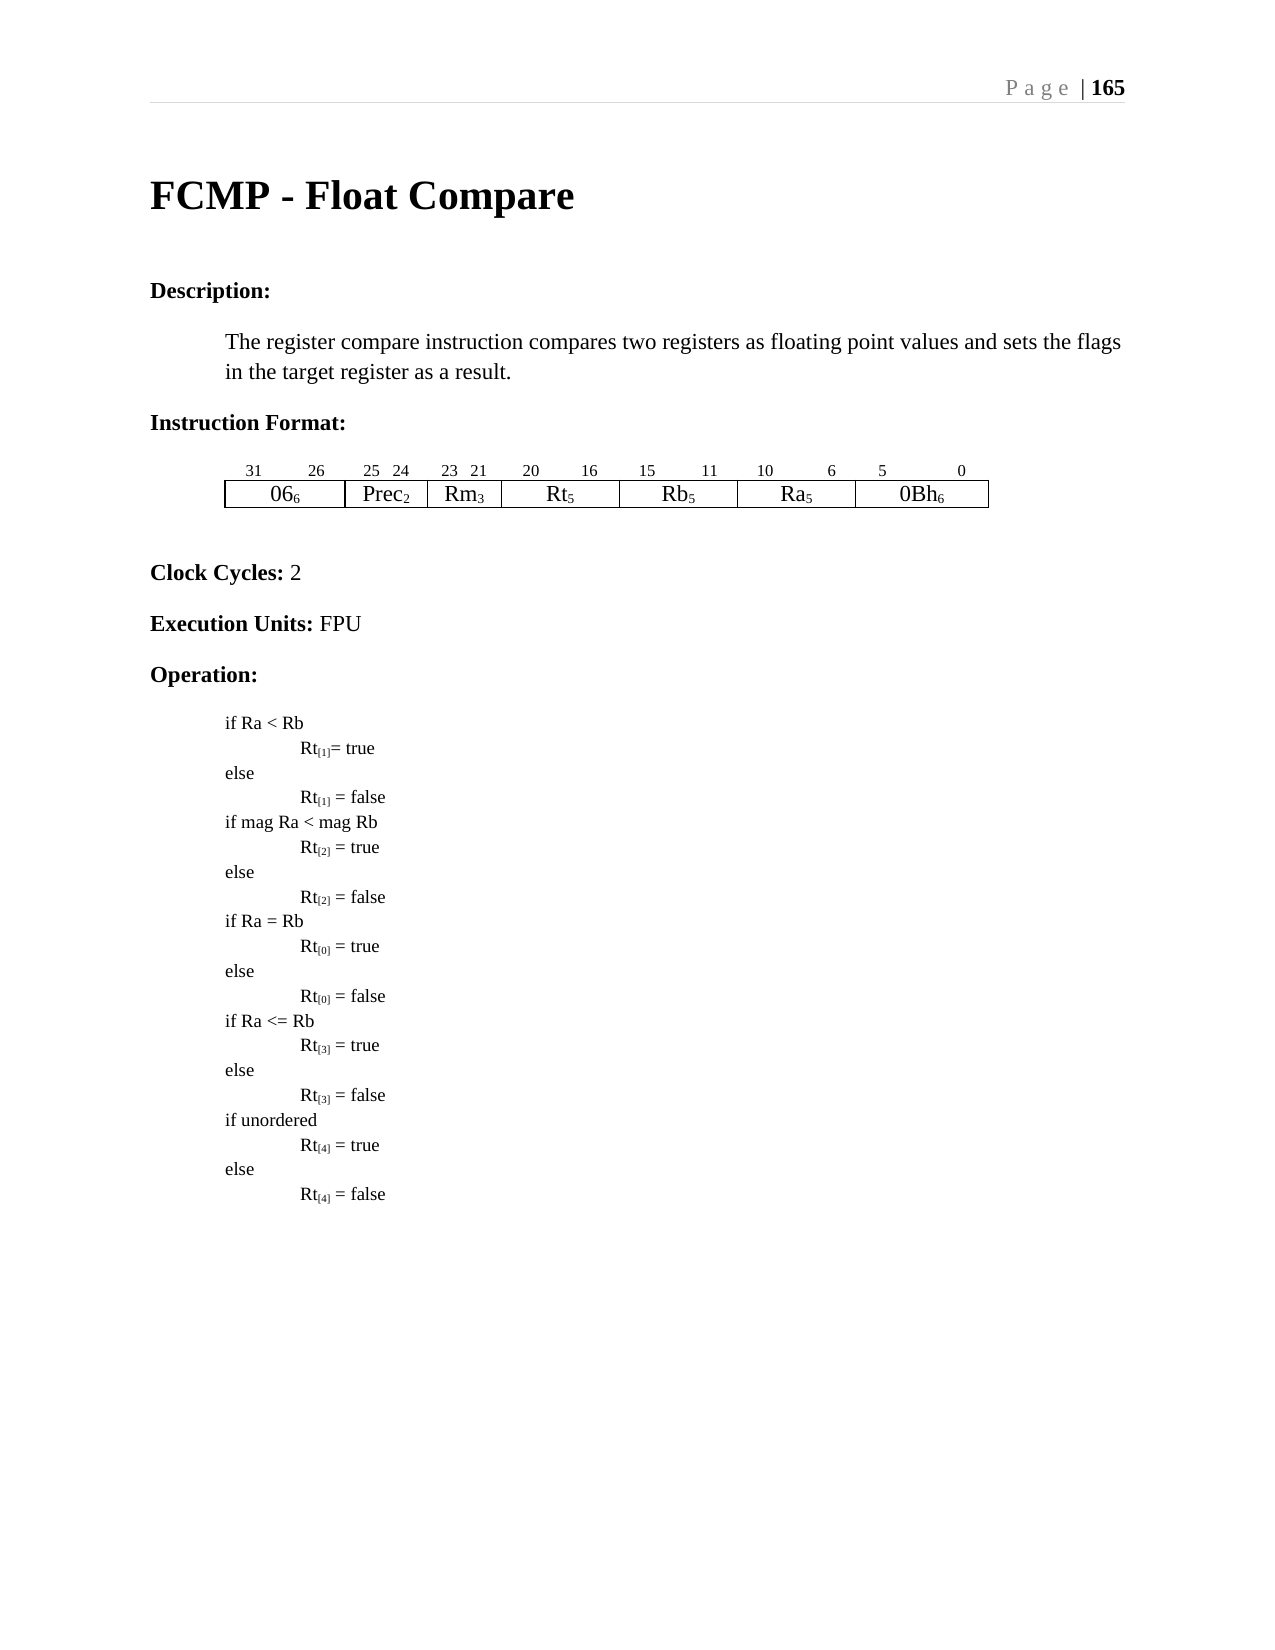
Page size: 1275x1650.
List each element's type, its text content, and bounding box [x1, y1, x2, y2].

text else [225, 960, 1125, 982]
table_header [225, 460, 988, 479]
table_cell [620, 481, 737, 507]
text Rt[2] = false [225, 886, 1125, 907]
text Instruction Format: [150, 409, 1125, 436]
text Rt[3] = true [225, 1034, 1125, 1056]
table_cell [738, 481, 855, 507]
text Rt[3] = false [225, 1084, 1125, 1106]
text if Ra < Rb [225, 712, 1125, 734]
text if mag Ra < mag Rb [225, 811, 1125, 833]
text Description: [150, 277, 1125, 303]
text Clock Cycles: 2 [150, 559, 1125, 585]
text else [225, 1059, 1125, 1081]
text if Ra <= Rb [225, 1009, 1125, 1031]
text The register compare instruction compares two registers as floating point values and sets the flags in the target register as a result. [225, 328, 1125, 384]
text Rt[4] = false [225, 1183, 1125, 1205]
text else [225, 762, 1125, 783]
text Rt[1] = false [225, 786, 1125, 808]
text else [225, 1158, 1125, 1180]
text if unordered [225, 1109, 1125, 1130]
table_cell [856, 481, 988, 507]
subtitle FCMP - Float Compare [150, 171, 1125, 219]
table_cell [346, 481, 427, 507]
text Execution Units: FPU [150, 610, 1125, 636]
text if Ra = Rb [225, 910, 1125, 932]
text Rt[1]= true [225, 737, 1125, 758]
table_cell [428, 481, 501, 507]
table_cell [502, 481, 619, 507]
text Rt[4] = true [225, 1133, 1125, 1155]
text Operation: [150, 661, 1125, 687]
text Rt[2] = true [225, 836, 1125, 858]
text Rt[0] = false [225, 985, 1125, 1006]
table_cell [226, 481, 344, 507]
text else [225, 861, 1125, 882]
text Rt[0] = true [225, 935, 1125, 957]
